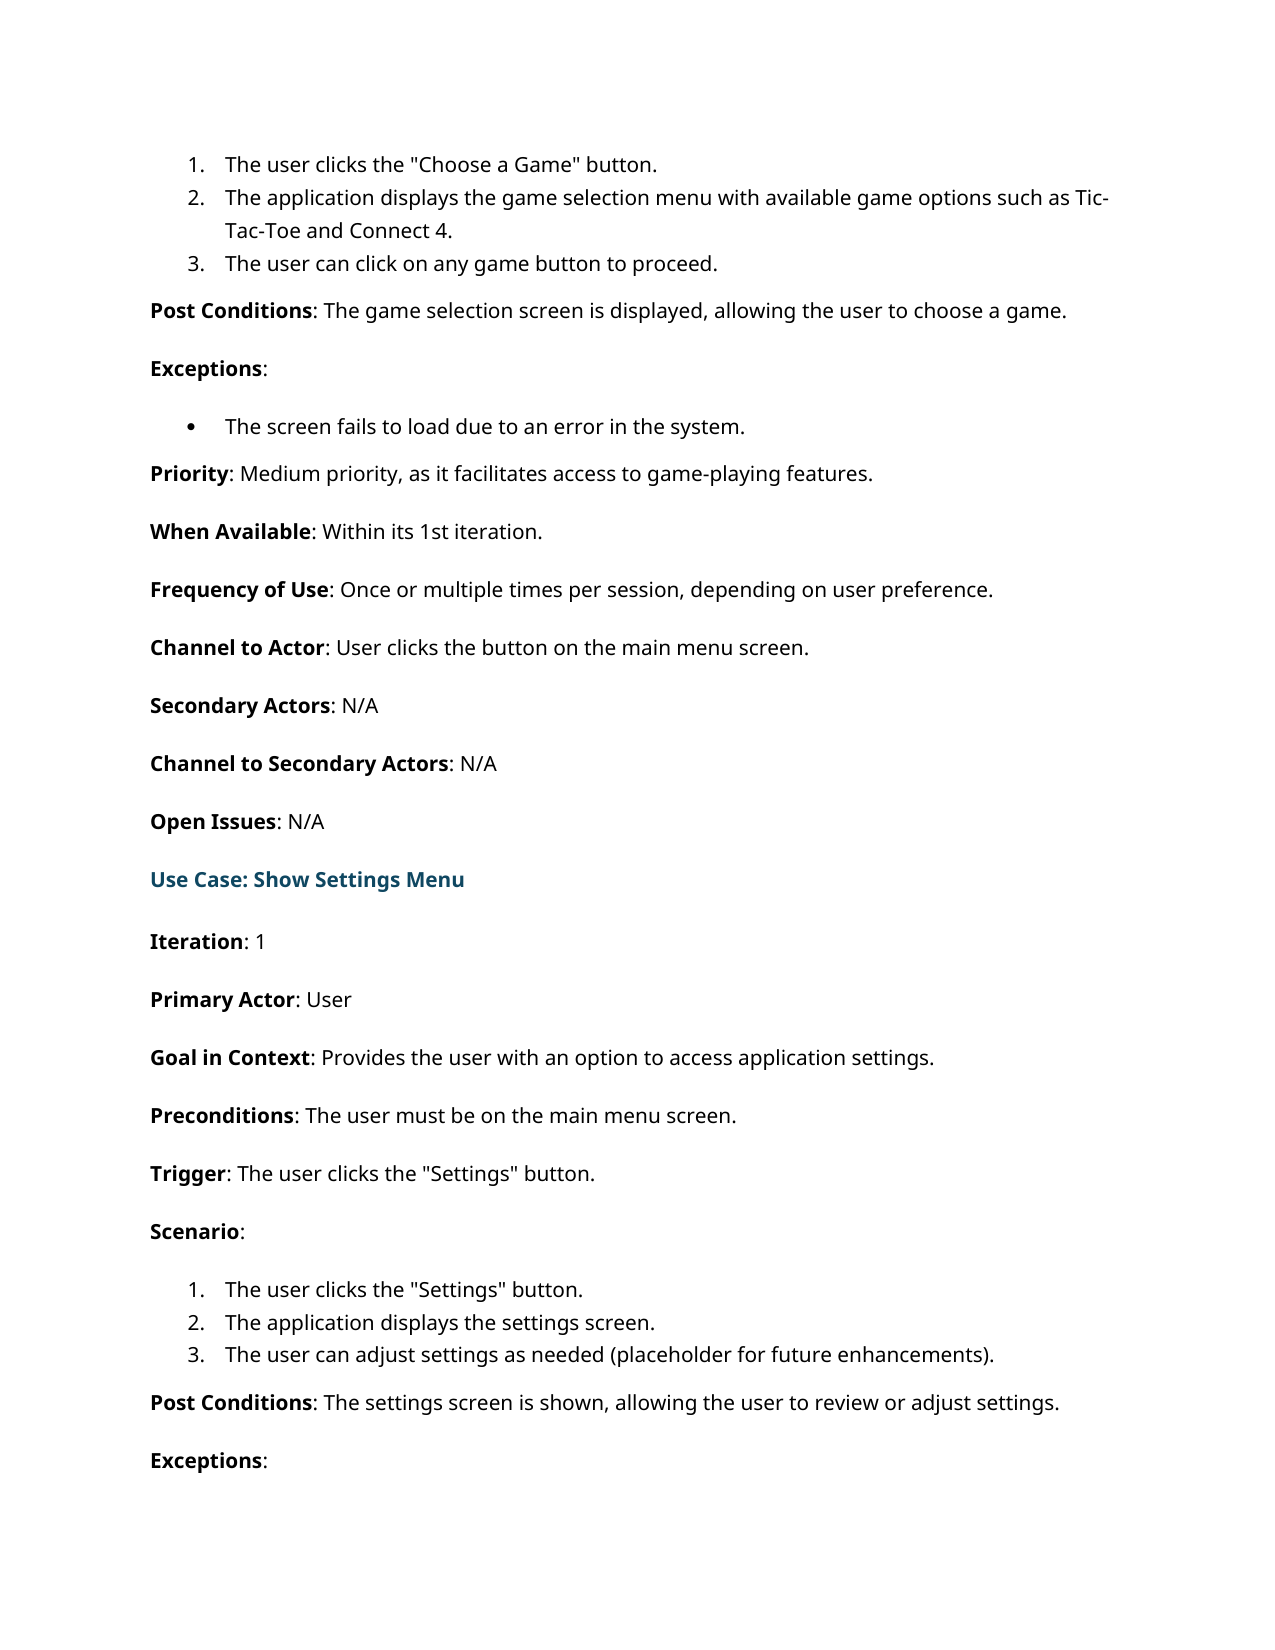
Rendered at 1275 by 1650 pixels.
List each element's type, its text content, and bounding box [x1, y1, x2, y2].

text Exceptions: [150, 354, 1125, 383]
text Trigger: The user clicks the "Settings" button. [150, 1159, 1125, 1187]
list The screen fails to load due to an error in the system. [187, 412, 1125, 441]
text Post Conditions: The game selection screen is displayed, allowing the user to choose a game. [150, 296, 1125, 325]
text Secondary Actors: N/A [150, 691, 1125, 720]
text Priority: Medium priority, as it facilitates access to game-playing features. [150, 459, 1125, 488]
text Scenario: [150, 1217, 1125, 1245]
text Preconditions: The user must be on the main menu screen. [150, 1101, 1125, 1129]
subtitle Use Case: Show Settings Menu [150, 865, 1125, 893]
text Post Conditions: The settings screen is shown, allowing the user to review or adjust settings. [150, 1388, 1125, 1416]
list The application displays the settings screen. [187, 1308, 1125, 1336]
list The application displays the game selection menu with available game options such as Tic-Tac-Toe and Connect 4. [187, 183, 1125, 244]
text Channel to Secondary Actors: N/A [150, 749, 1125, 778]
text Iteration: 1 [150, 927, 1125, 956]
list The user can adjust settings as needed (placeholder for future enhancements). [187, 1341, 1125, 1369]
text Goal in Context: Provides the user with an option to access application settings. [150, 1043, 1125, 1071]
text Open Issues: N/A [150, 807, 1125, 836]
text Frequency of Use: Once or multiple times per session, depending on user preference. [150, 575, 1125, 604]
text When Available: Within its 1st iteration. [150, 517, 1125, 546]
text Primary Actor: User [150, 985, 1125, 1013]
list The user clicks the "Settings" button. [187, 1275, 1125, 1303]
text Channel to Actor: User clicks the button on the main menu screen. [150, 633, 1125, 662]
list The user can click on any game button to proceed. [187, 249, 1125, 277]
text Exceptions: [150, 1446, 1125, 1474]
list The user clicks the "Choose a Game" button. [187, 150, 1125, 178]
